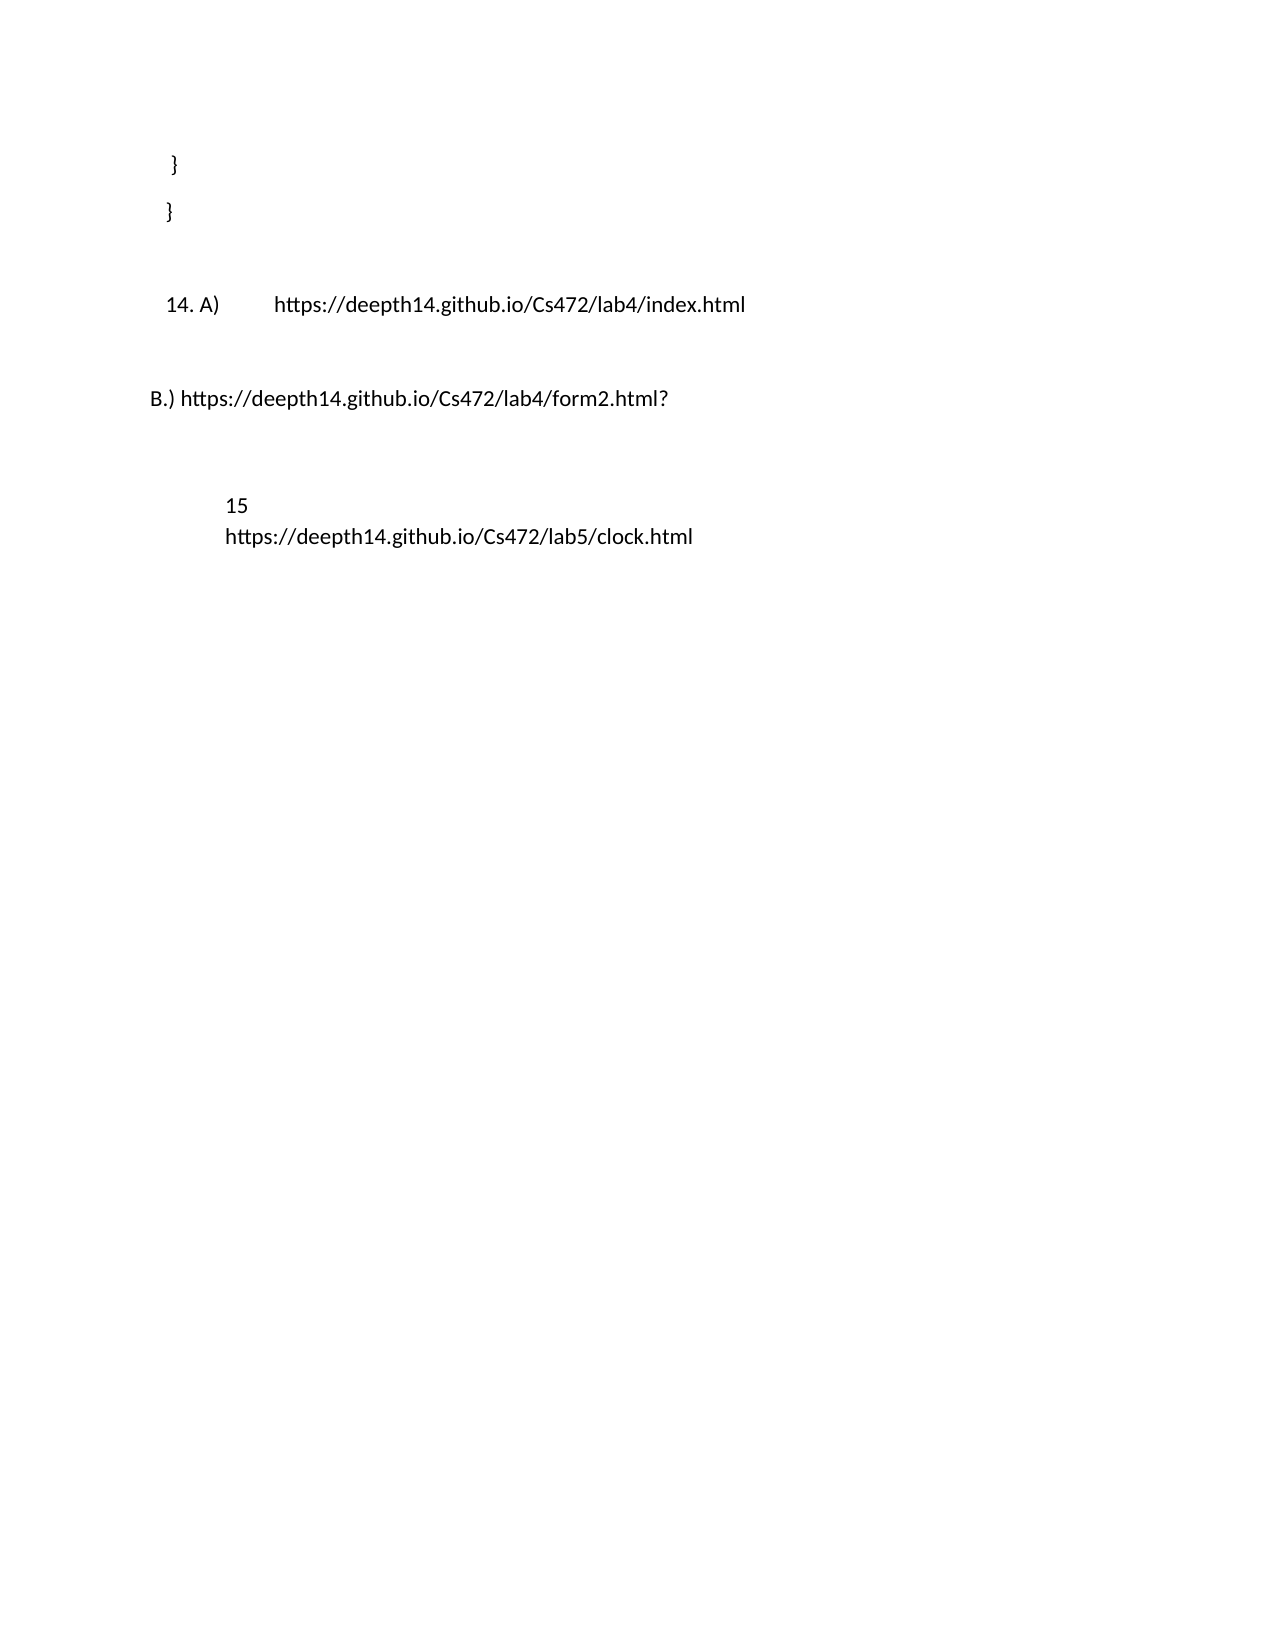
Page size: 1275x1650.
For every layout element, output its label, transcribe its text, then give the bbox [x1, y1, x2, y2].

text 14. A) https://deepth14.github.io/Cs472/lab4/index.html [150, 291, 1125, 319]
list https://deepth14.github.io/Cs472/lab5/clock.html [225, 522, 1125, 550]
text } [150, 197, 1125, 225]
text B.) https://deepth14.github.io/Cs472/lab4/form2.html? [150, 384, 1125, 412]
text } [150, 150, 1125, 178]
list 15 [225, 492, 1125, 520]
